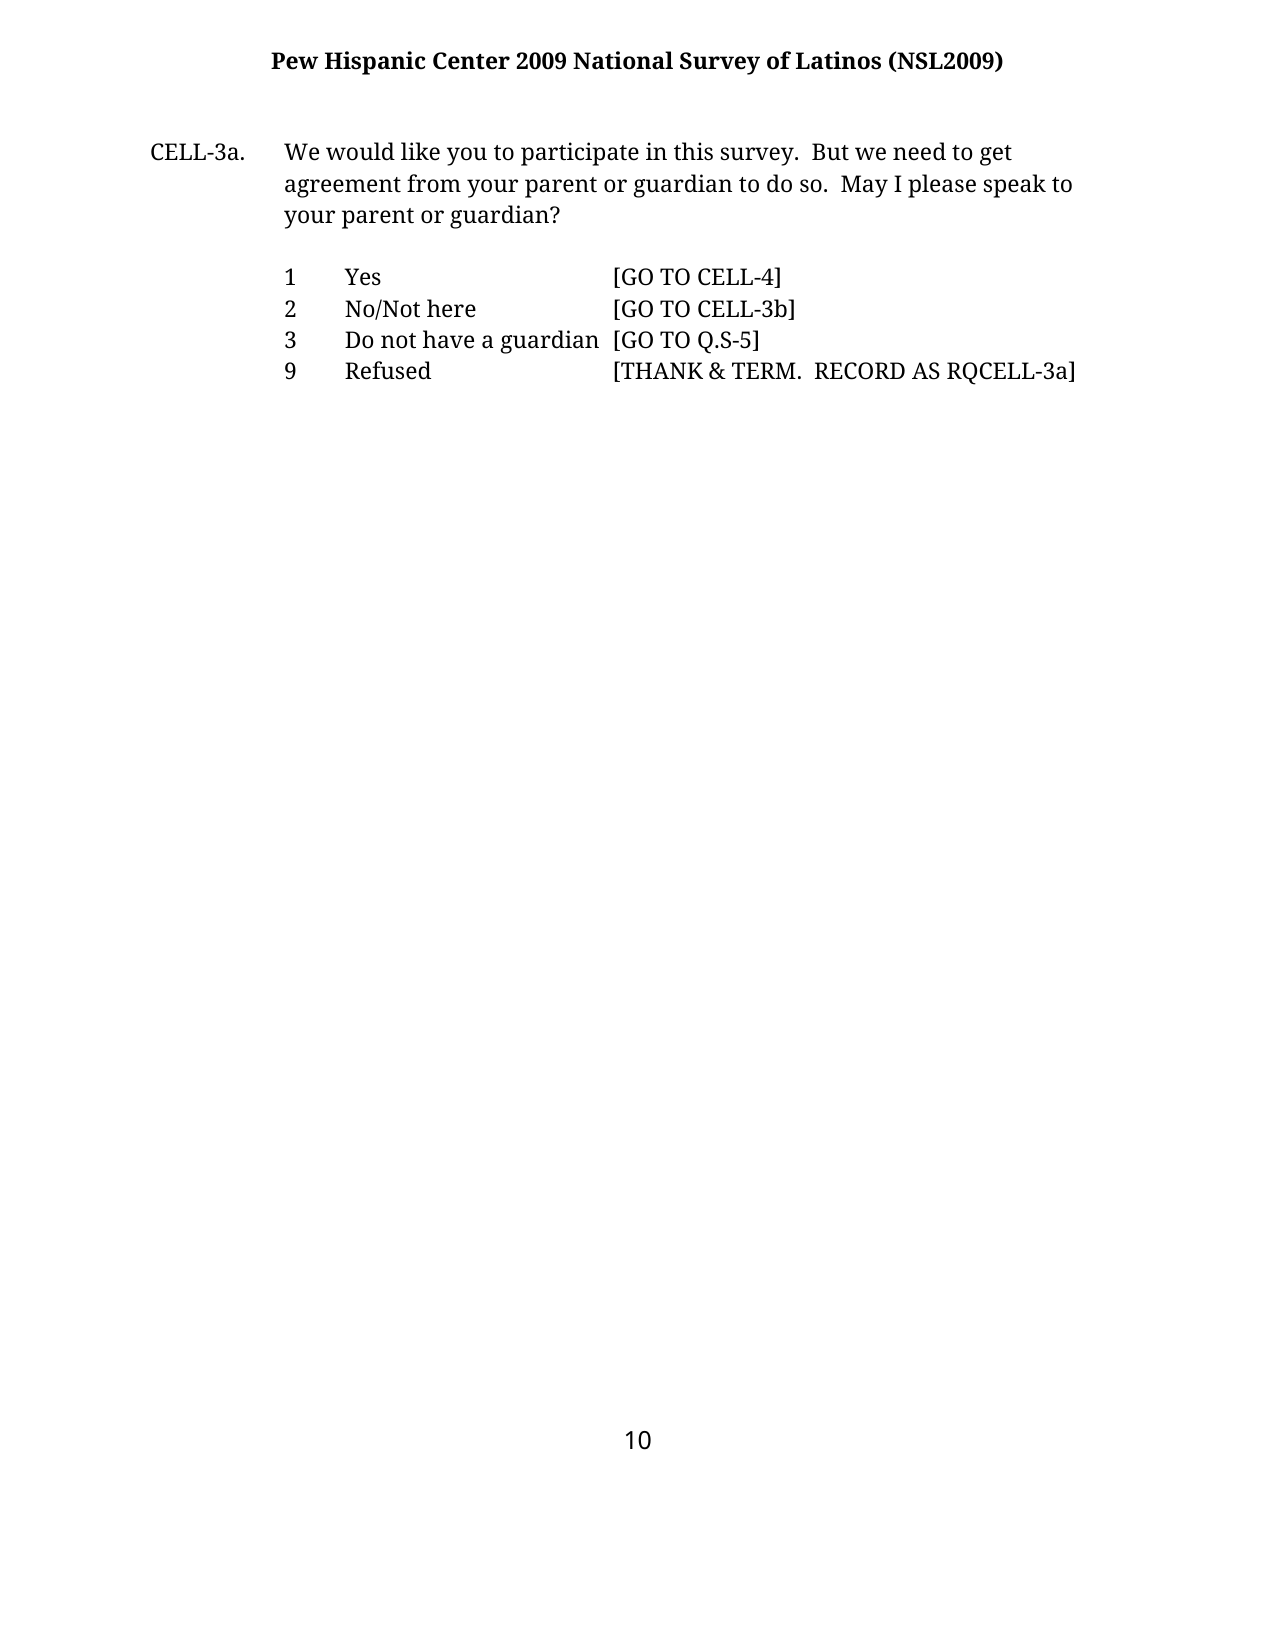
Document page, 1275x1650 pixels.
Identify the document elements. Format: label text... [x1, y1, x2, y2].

text CELL-3a. We would like you to participate in this survey. But we need to get agreement from your parent or guardian to do so. May I please speak to your parent or guardian? [150, 136, 1125, 230]
text 1 Yes [GO TO CELL-4] [150, 261, 1125, 292]
text 2 No/Not here [GO TO CELL-3b] [150, 292, 1125, 324]
text 3 Do not have a guardian [GO TO Q.S-5] [150, 324, 1125, 355]
text 9 Refused [THANK & TERM. RECORD AS RQCELL-3a] [150, 355, 1125, 386]
